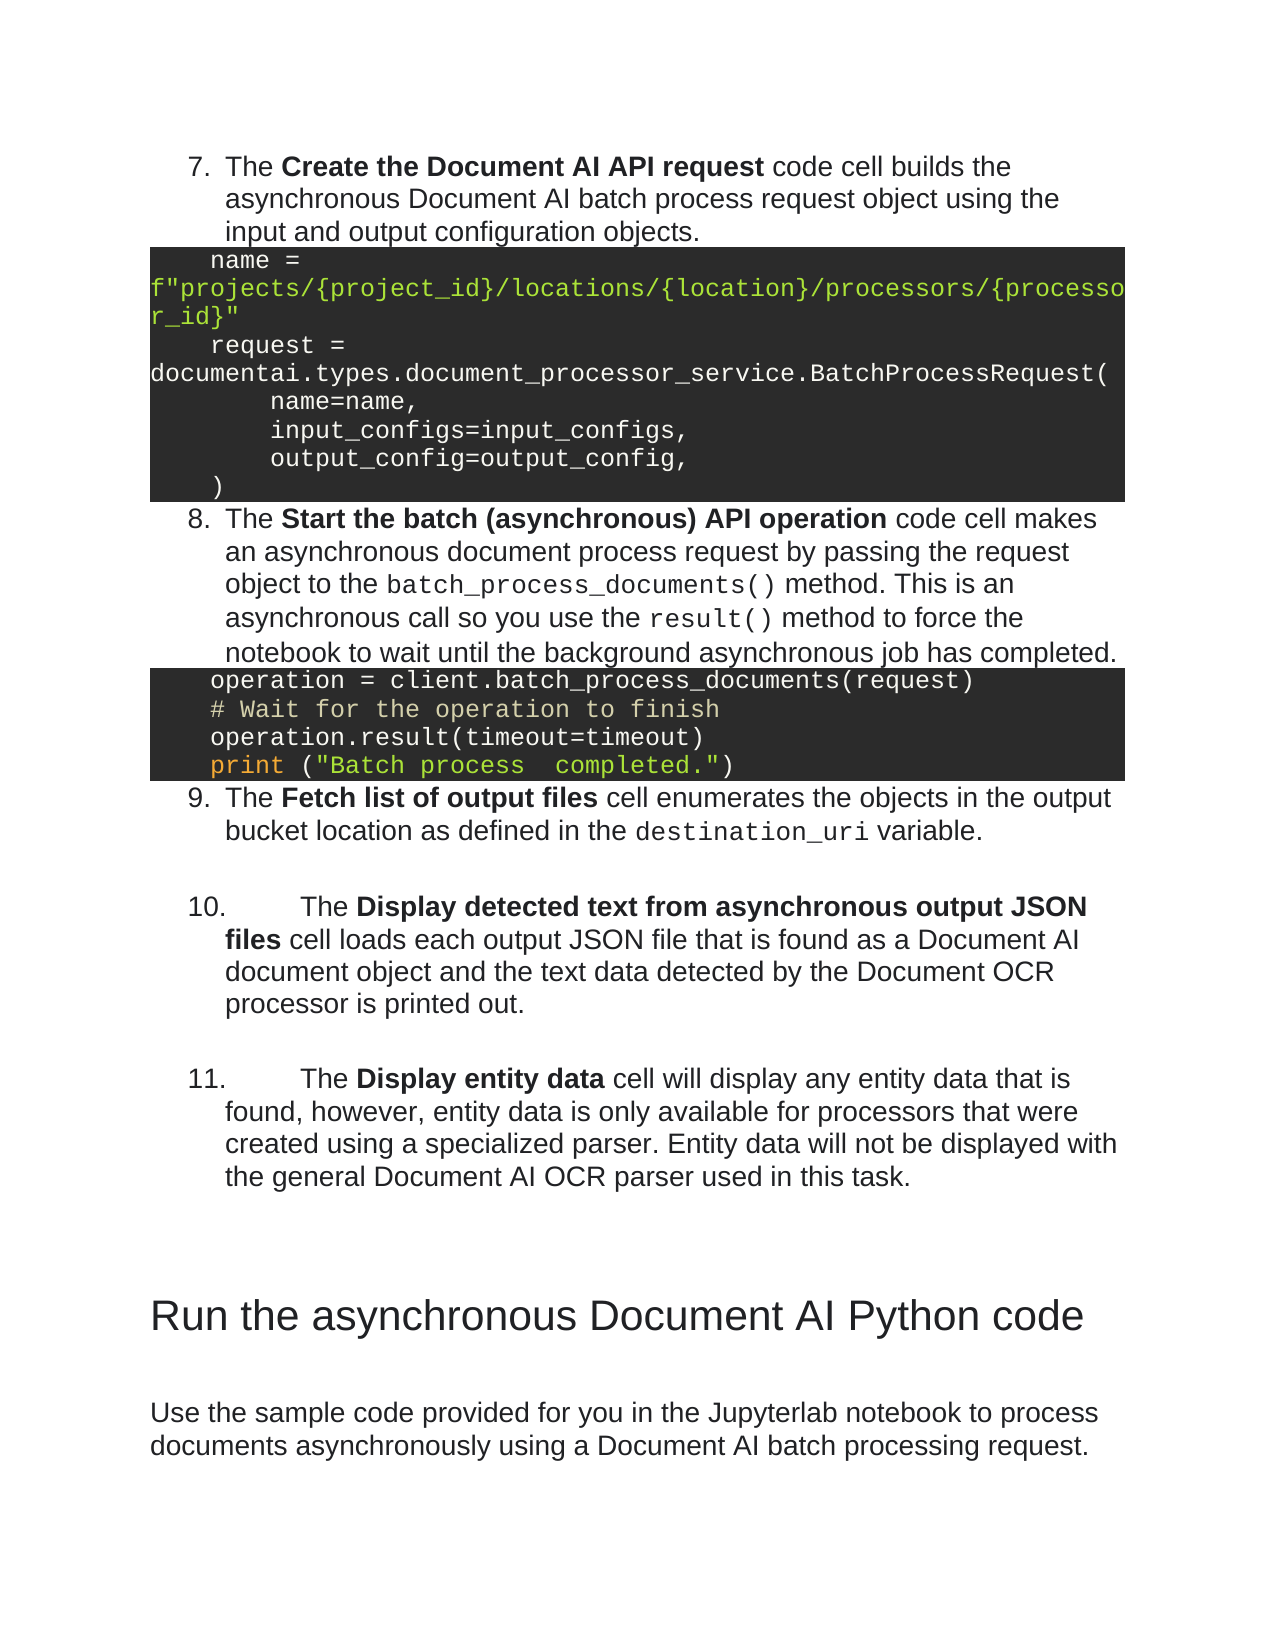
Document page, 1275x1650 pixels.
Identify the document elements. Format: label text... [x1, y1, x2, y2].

text Use the sample code provided for you in the Jupyterlab notebook to process documents asynchronously using a Document AI batch processing request. [150, 1396, 1125, 1461]
text Run the asynchronous Document AI Python code [150, 1291, 1125, 1340]
text operation = client.batch_process_documents(request) [150, 668, 1125, 696]
text output_config=output_config, [150, 446, 1125, 474]
text name = f"projects/{project_id}/locations/{location}/processors/{processor_id}" [150, 247, 1125, 332]
list The Create the Document AI API request code cell builds the asynchronous Document AI batch process request object using the input and output configuration objects. [187, 150, 1125, 247]
text request = documentai.types.document_processor_service.BatchProcessRequest( [150, 332, 1125, 389]
text ) [150, 474, 1125, 502]
text operation.result(timeout=timeout) [150, 724, 1125, 753]
text name=name, [150, 389, 1125, 417]
list The Start the batch (asynchronous) API operation code cell makes an asynchronous document process request by passing the request object to the batch_process_documents() method. This is an asynchronous call so you use the result() method to force the notebook to wait until the background asynchronous job has completed. [187, 502, 1125, 668]
text # Wait for the operation to finish [150, 696, 1125, 724]
text input_configs=input_configs, [150, 417, 1125, 446]
list The Display entity data cell will display any entity data that is found, however, entity data is only available for processors that were created using a specialized parser. Entity data will not be displayed with the general Document AI OCR parser used in this task. [187, 1062, 1125, 1192]
list The Fetch list of output files cell enumerates the objects in the output bucket location as defined in the destination_uri variable. [187, 781, 1125, 848]
list The Display detected text from asynchronous output JSON files cell loads each output JSON file that is found as a Document AI document object and the text data detected by the Document OCR processor is printed out. [187, 890, 1125, 1020]
text print ("Batch process completed.") [150, 753, 1125, 781]
